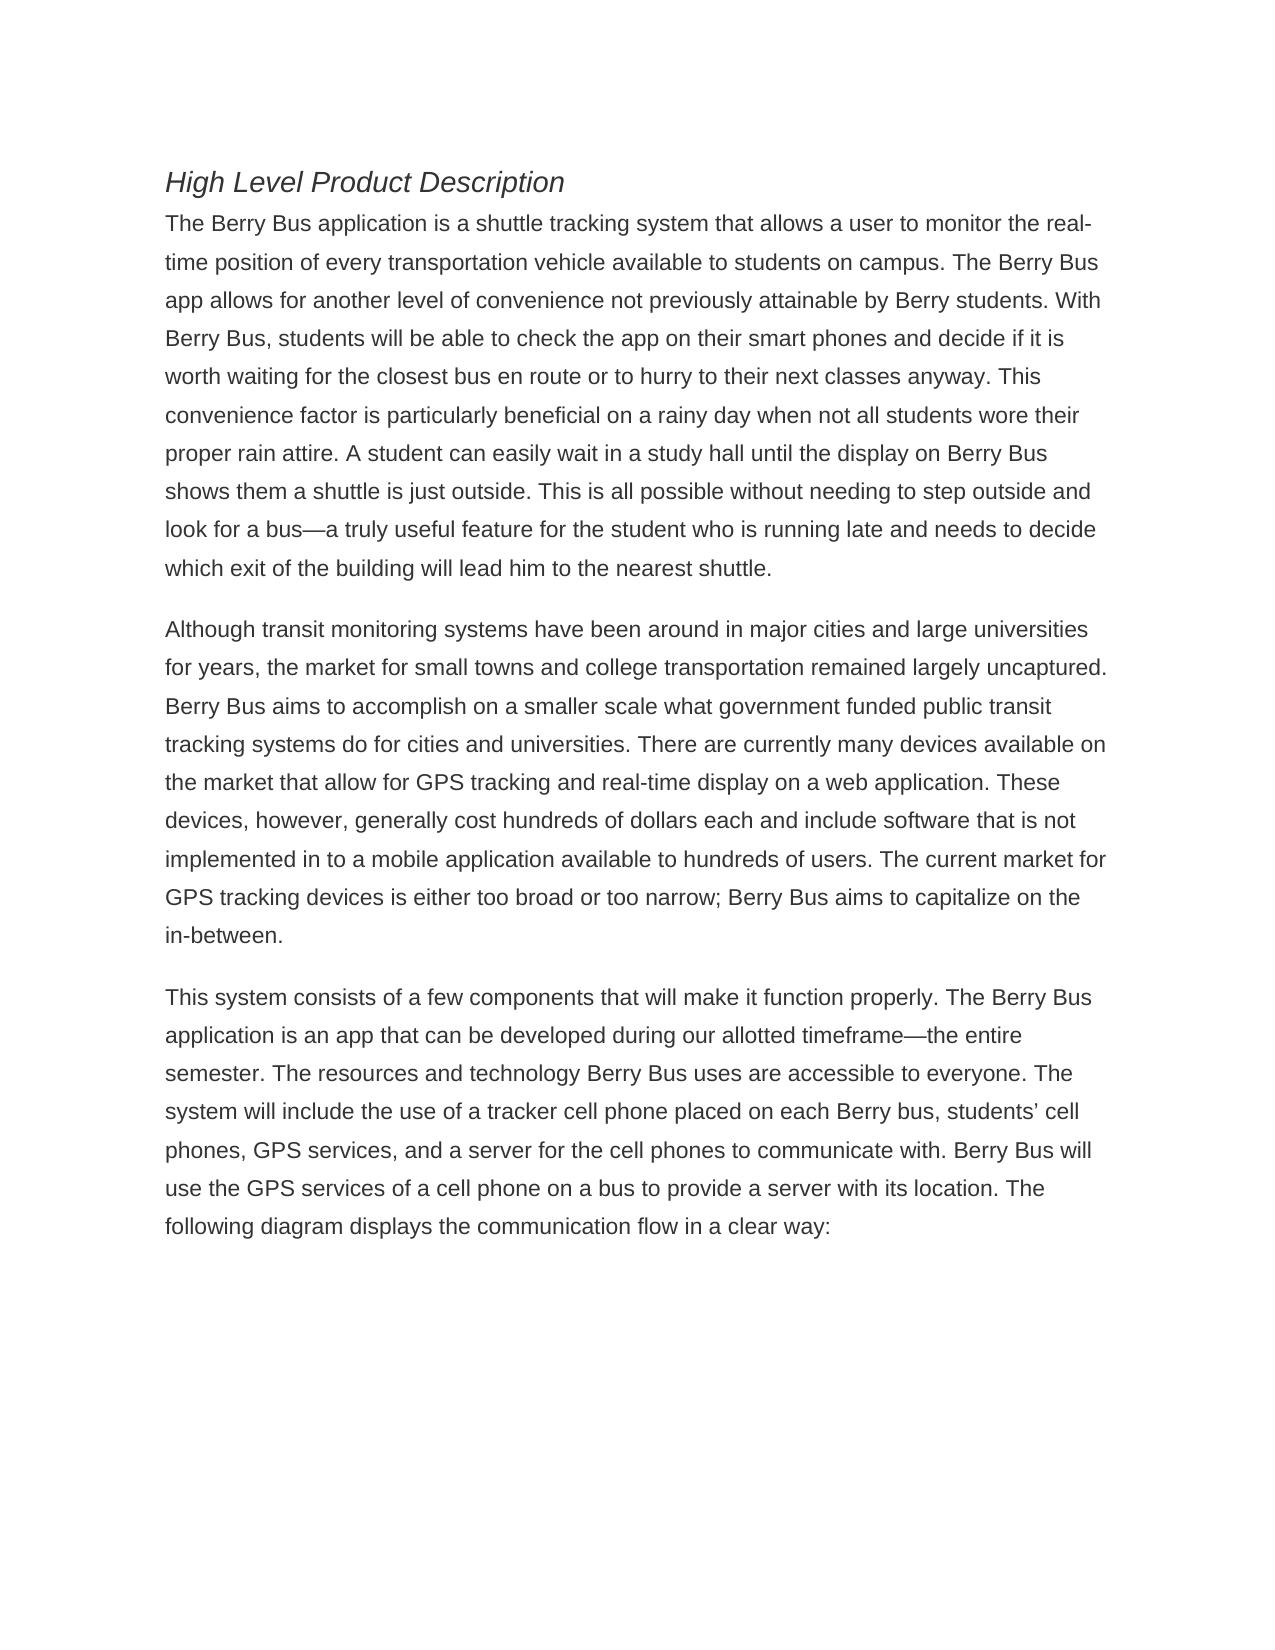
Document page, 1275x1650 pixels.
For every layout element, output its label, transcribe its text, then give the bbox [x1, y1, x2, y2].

text The Berry Bus application is a shuttle tracking system that allows a user to monitor the real-time position of every transportation vehicle available to students on campus. The Berry Bus app allows for another level of convenience not previously attainable by Berry students. With Berry Bus, students will be able to check the app on their smart phones and decide if it is worth waiting for the closest bus en route or to hurry to their next classes anyway. This convenience factor is particularly beneficial on a rainy day when not all students wore their proper rain attire. A student can easily wait in a study hall until the display on Berry Bus shows them a shuttle is just outside. This is all possible without needing to step outside and look for a bus—a truly useful feature for the student who is running late and needs to decide which exit of the building will lead him to the nearest shuttle. [165, 198, 1110, 581]
text Although transit monitoring systems have been around in major cities and large universities for years, the market for small towns and college transportation remained largely uncaptured. Berry Bus aims to accomplish on a smaller scale what government funded public transit tracking systems do for cities and universities. There are currently many devices available on the market that allow for GPS tracking and real-time display on a web application. These devices, however, generally cost hundreds of dollars each and include software that is not implemented in to a mobile application available to hundreds of users. The current market for GPS tracking devices is either too broad or too narrow; Berry Bus aims to capitalize on the in-between. [165, 604, 1110, 948]
text This system consists of a few components that will make it function properly. The Berry Bus application is an app that can be developed during our allotted timeframe—the entire semester. The resources and technology Berry Bus uses are accessible to everyone. The system will include the use of a tracker cell phone placed on each Berry bus, students’ cell phones, GPS services, and a server for the cell phones to communicate with. Berry Bus will use the GPS services of a cell phone on a bus to provide a server with its location. The following diagram displays the communication flow in a clear way: [165, 972, 1110, 1239]
subtitle High Level Product Description [165, 165, 1110, 198]
